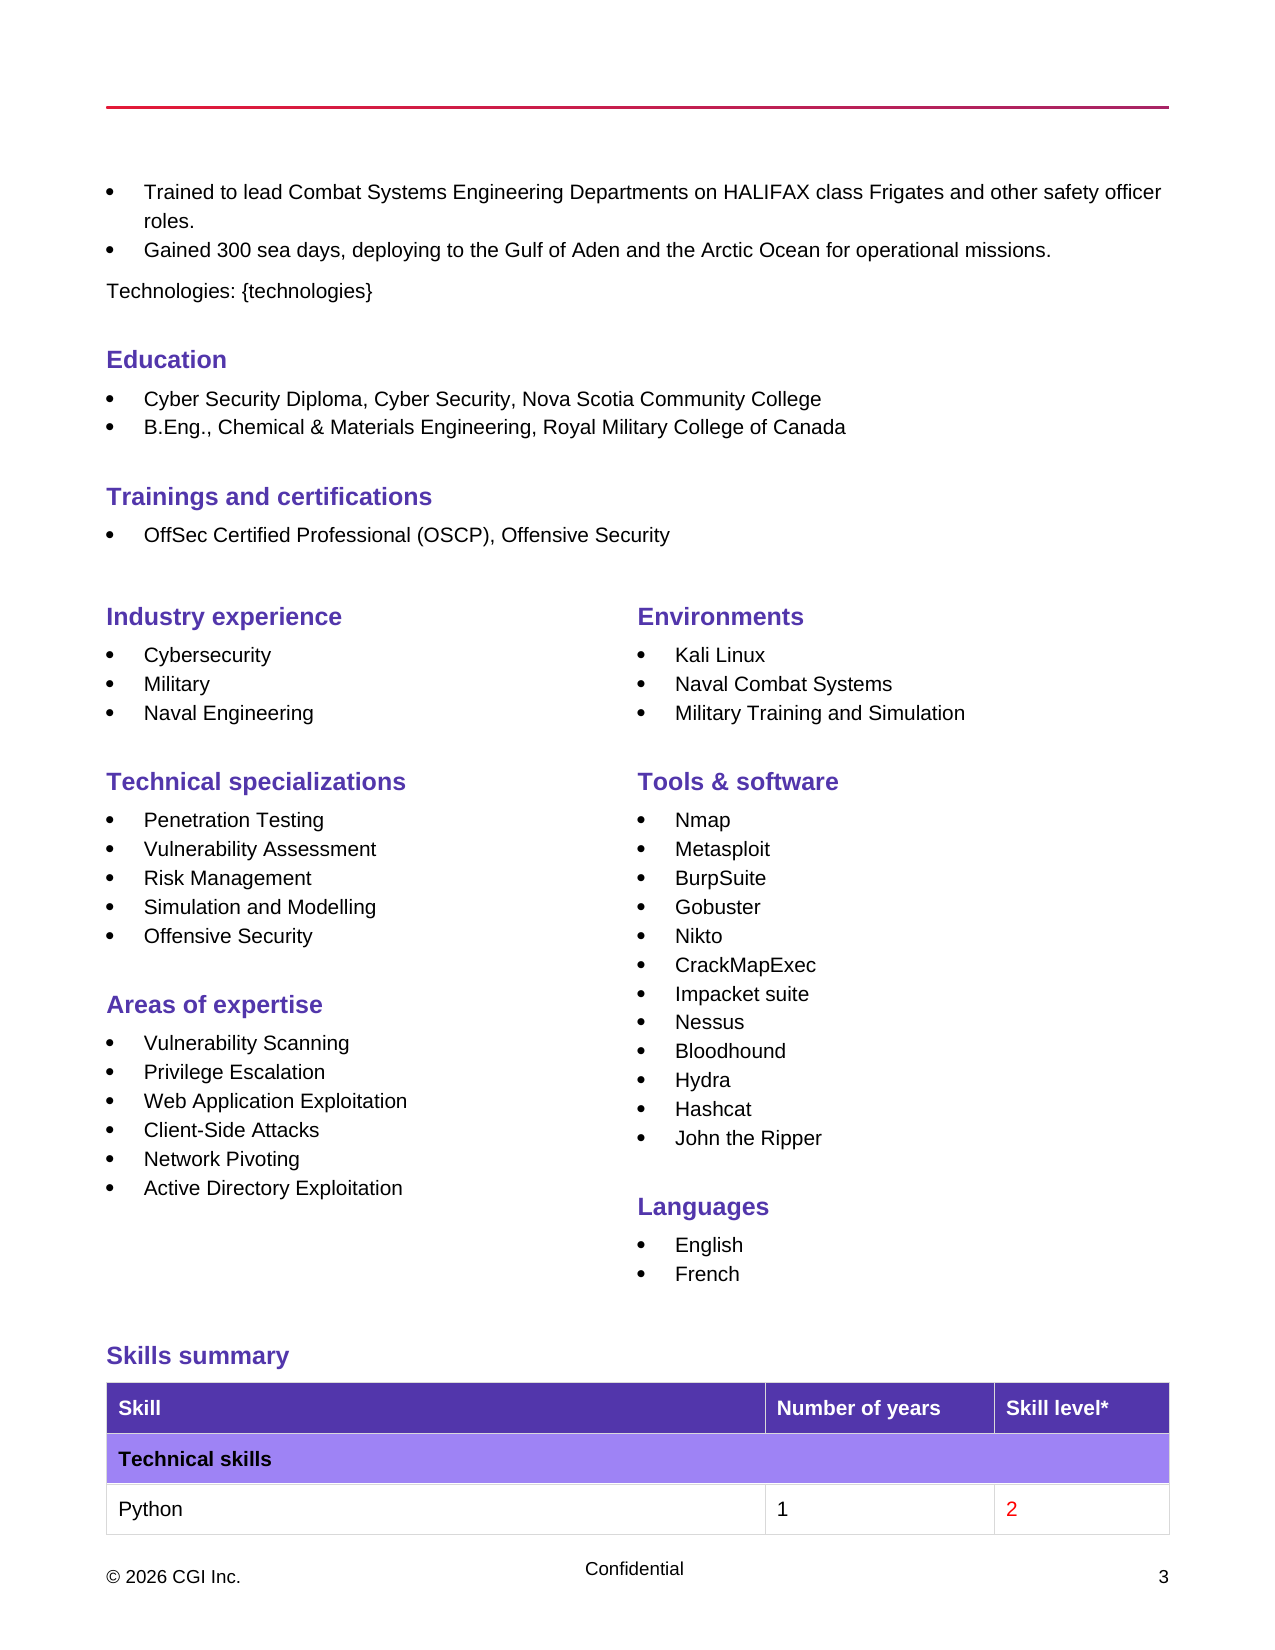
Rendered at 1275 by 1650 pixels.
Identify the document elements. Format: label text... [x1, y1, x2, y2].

title Education [106, 345, 1169, 374]
list B.Eng., Chemical & Materials Engineering, Royal Military College of Canada [106, 415, 1169, 439]
title Skills summary [106, 1341, 1169, 1370]
title Trainings and certifications [106, 482, 1169, 510]
table_cell 2 [995, 1485, 1169, 1534]
list Gained 300 sea days, deploying to the Gulf of Aden and the Arctic Ocean for operational missions. [106, 237, 1169, 262]
list Trained to lead Combat Systems Engineering Departments on HALIFAX class Frigates and other safety officer roles. [106, 180, 1169, 233]
list OffSec Certified Professional (OSCP), Offensive Security [106, 523, 1169, 547]
table_header Number of years [766, 1383, 994, 1433]
table_cell Technical skills [107, 1434, 1169, 1483]
table_header Environments Kali Linux Naval Combat Systems Military Training and Simulation Tools & software Nmap Metasploit BurpSuite Gobuster Nikto CrackMapExec Impacket suite Nessus Bloodhound Hydra Hashcat John the Ripper Languages English French [638, 564, 1169, 1303]
list Cyber Security Diploma, Cyber Security, Nova Scotia Community College [106, 386, 1169, 410]
text Technologies: {technologies} [106, 279, 1169, 303]
table_cell 1 [766, 1485, 994, 1534]
table_header Industry experience Cybersecurity Military Naval Engineering Technical specializations Penetration Testing Vulnerability Assessment Risk Management Simulation and Modelling Offensive Security Areas of expertise Vulnerability Scanning Privilege Escalation Web Application Exploitation Client-Side Attacks Network Pivoting Active Directory Exploitation [106, 564, 637, 1303]
table_cell Python [107, 1485, 765, 1534]
table_header Skill [107, 1383, 765, 1433]
table_header Skill level* [995, 1383, 1169, 1433]
